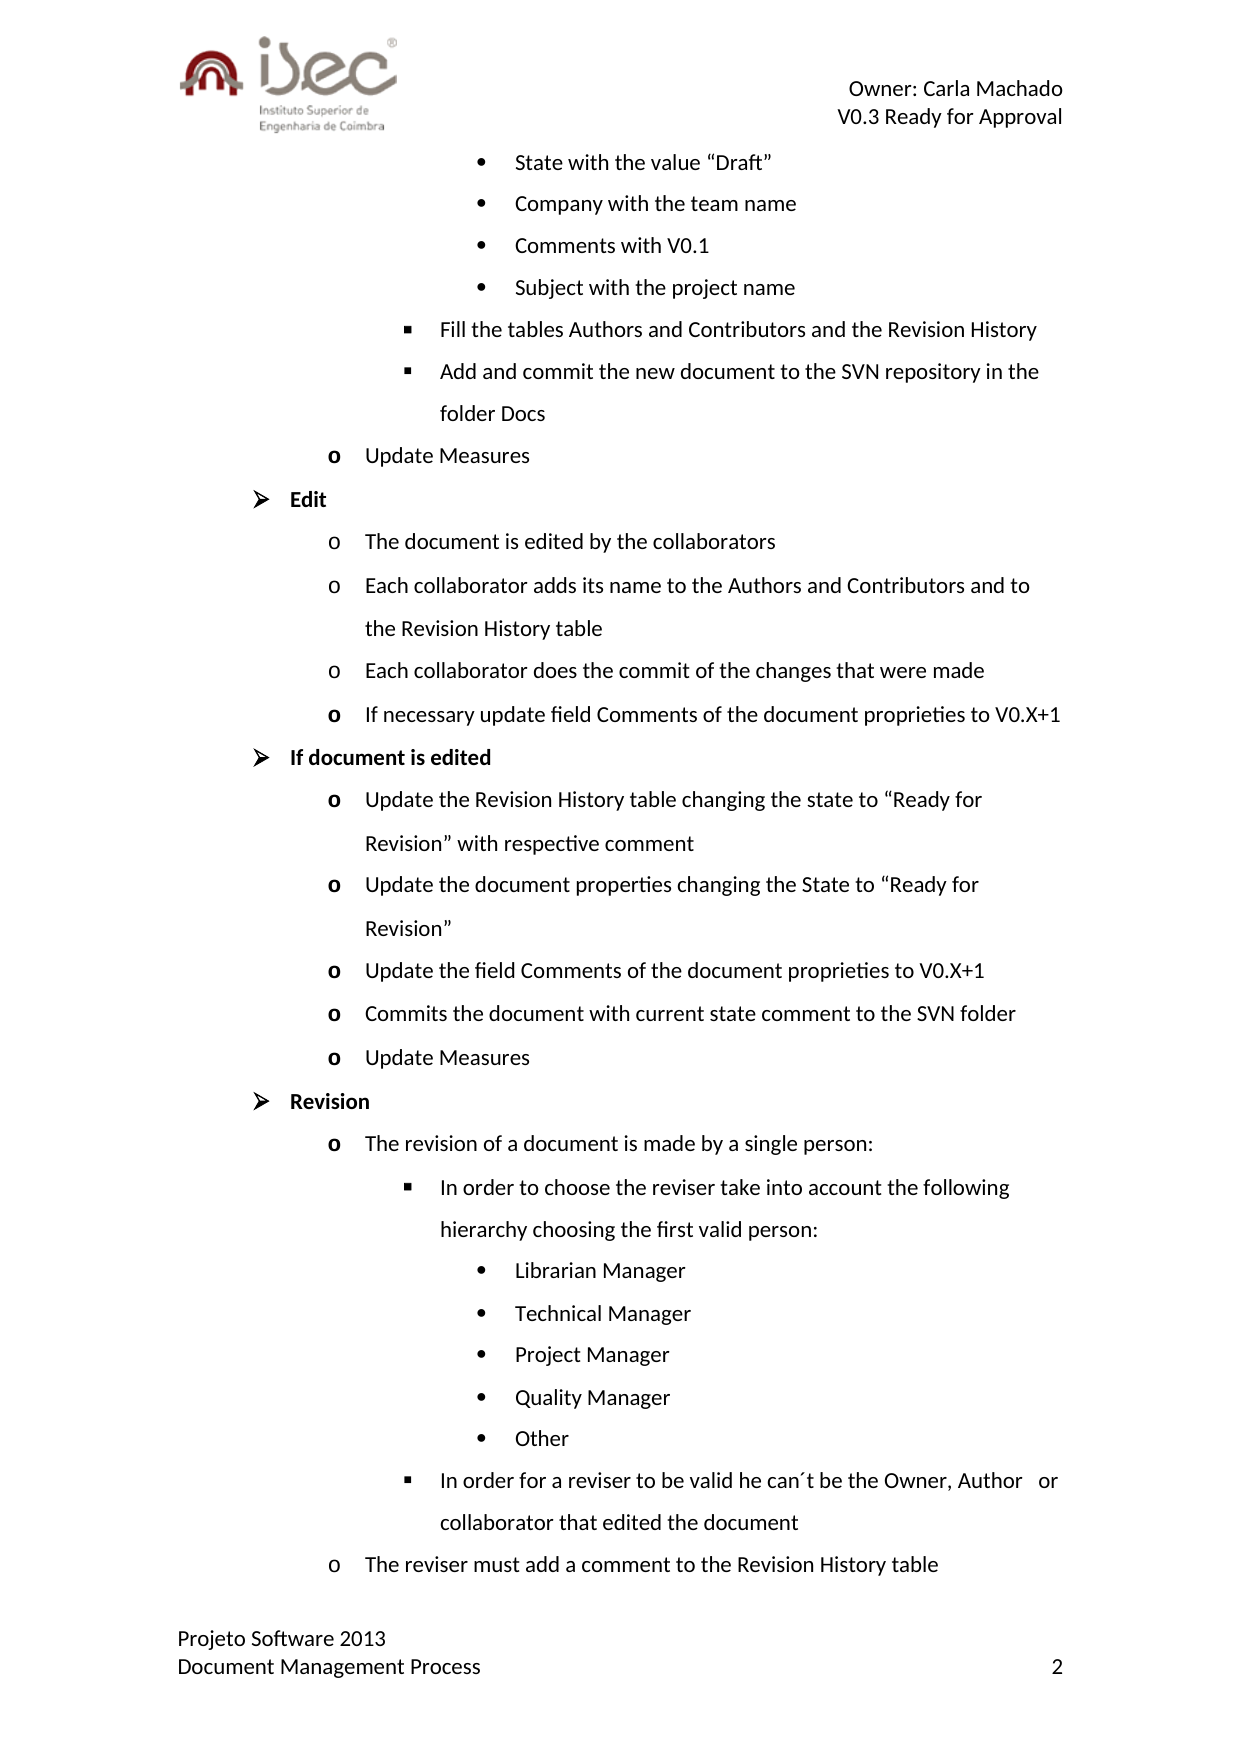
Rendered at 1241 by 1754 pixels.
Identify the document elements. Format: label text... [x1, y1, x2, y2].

list The reviser must add a comment to the Revision History table [327, 1551, 1063, 1580]
picture [179, 36, 397, 135]
list Add and commit the new document to the SVN repository in the folder Docs [402, 357, 1063, 427]
list Each collaborator does the commit of the changes that were made [327, 656, 1063, 685]
list Edit [252, 485, 1063, 513]
list Update the document properties changing the State to “Ready for Revision” [327, 871, 1063, 942]
list Comments with V0.1 [477, 232, 1063, 259]
list State with the value “Draft” [477, 148, 1063, 176]
list Revision [252, 1087, 1063, 1115]
list Company with the team name [477, 189, 1063, 218]
list Update the Revision History table changing the state to “Ready for Revision” with respective comment [327, 786, 1063, 857]
list Update the field Comments of the document proprieties to V0.X+1 [327, 956, 1063, 985]
list Quality Manager [477, 1383, 1063, 1411]
list Commits the document with current state comment to the SVN folder [327, 999, 1063, 1029]
list Librarian Manager [477, 1257, 1063, 1285]
list Update Measures [327, 1043, 1063, 1072]
list The revision of a document is made by a single person: [327, 1129, 1063, 1158]
list Subject with the project name [477, 273, 1063, 302]
list Fill the tables Authors and Contributors and the Revision History [402, 316, 1063, 343]
list In order for a reviser to be valid he can´t be the Owner, Author or collaborator that edited the document [402, 1467, 1063, 1537]
list Other [477, 1424, 1063, 1453]
list If document is edited [252, 743, 1063, 772]
list Each collaborator adds its name to the Authors and Contributors and to the Revision History table [327, 571, 1063, 642]
list The document is edited by the collaborators [327, 527, 1063, 556]
list Project Manager [477, 1341, 1063, 1369]
list In order to choose the reviser take into account the following hierarchy choosing the first valid person: [402, 1173, 1063, 1243]
list Update Measures [327, 441, 1063, 471]
list Technical Manager [477, 1299, 1063, 1327]
list If necessary update field Comments of the document proprieties to V0.X+1 [327, 700, 1063, 729]
